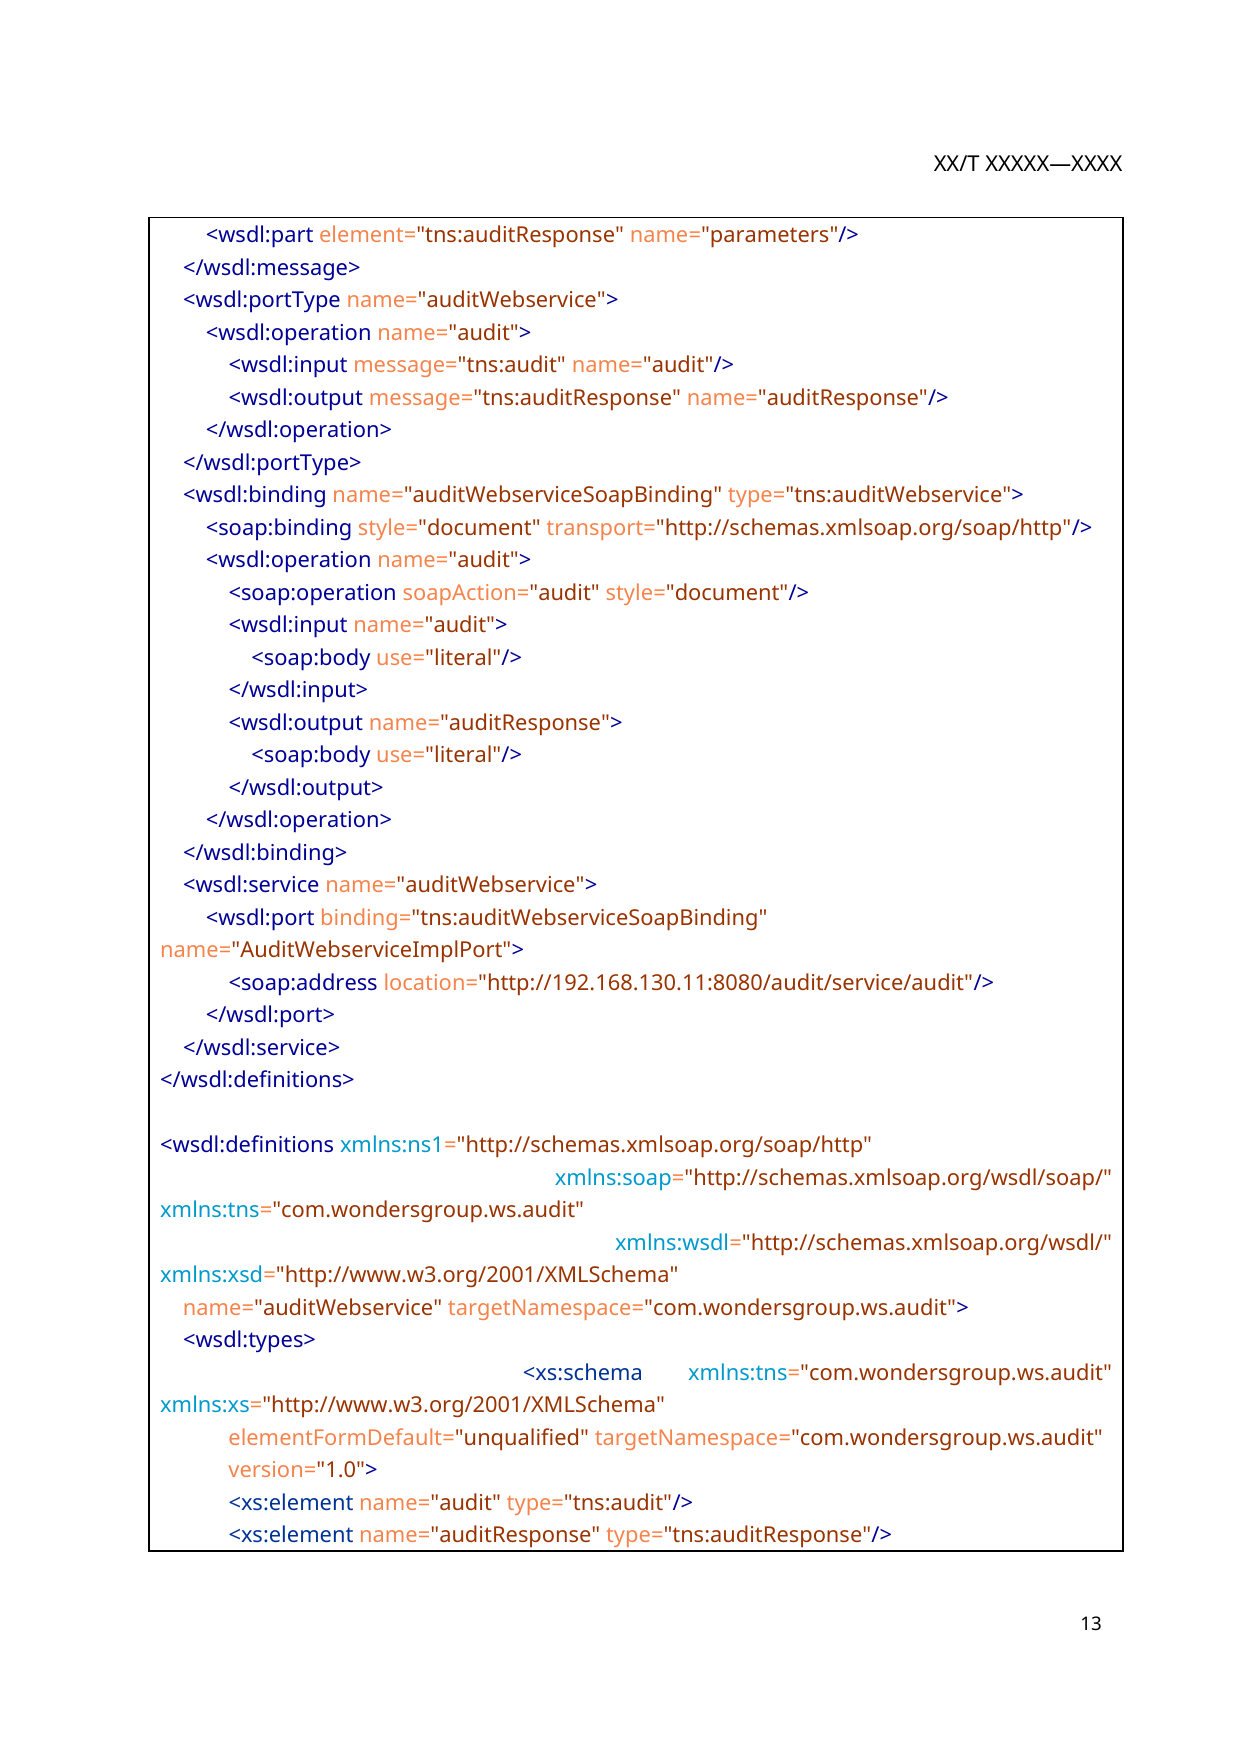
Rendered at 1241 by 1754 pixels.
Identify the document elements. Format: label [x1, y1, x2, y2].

table_cell [150, 218, 1122, 1550]
